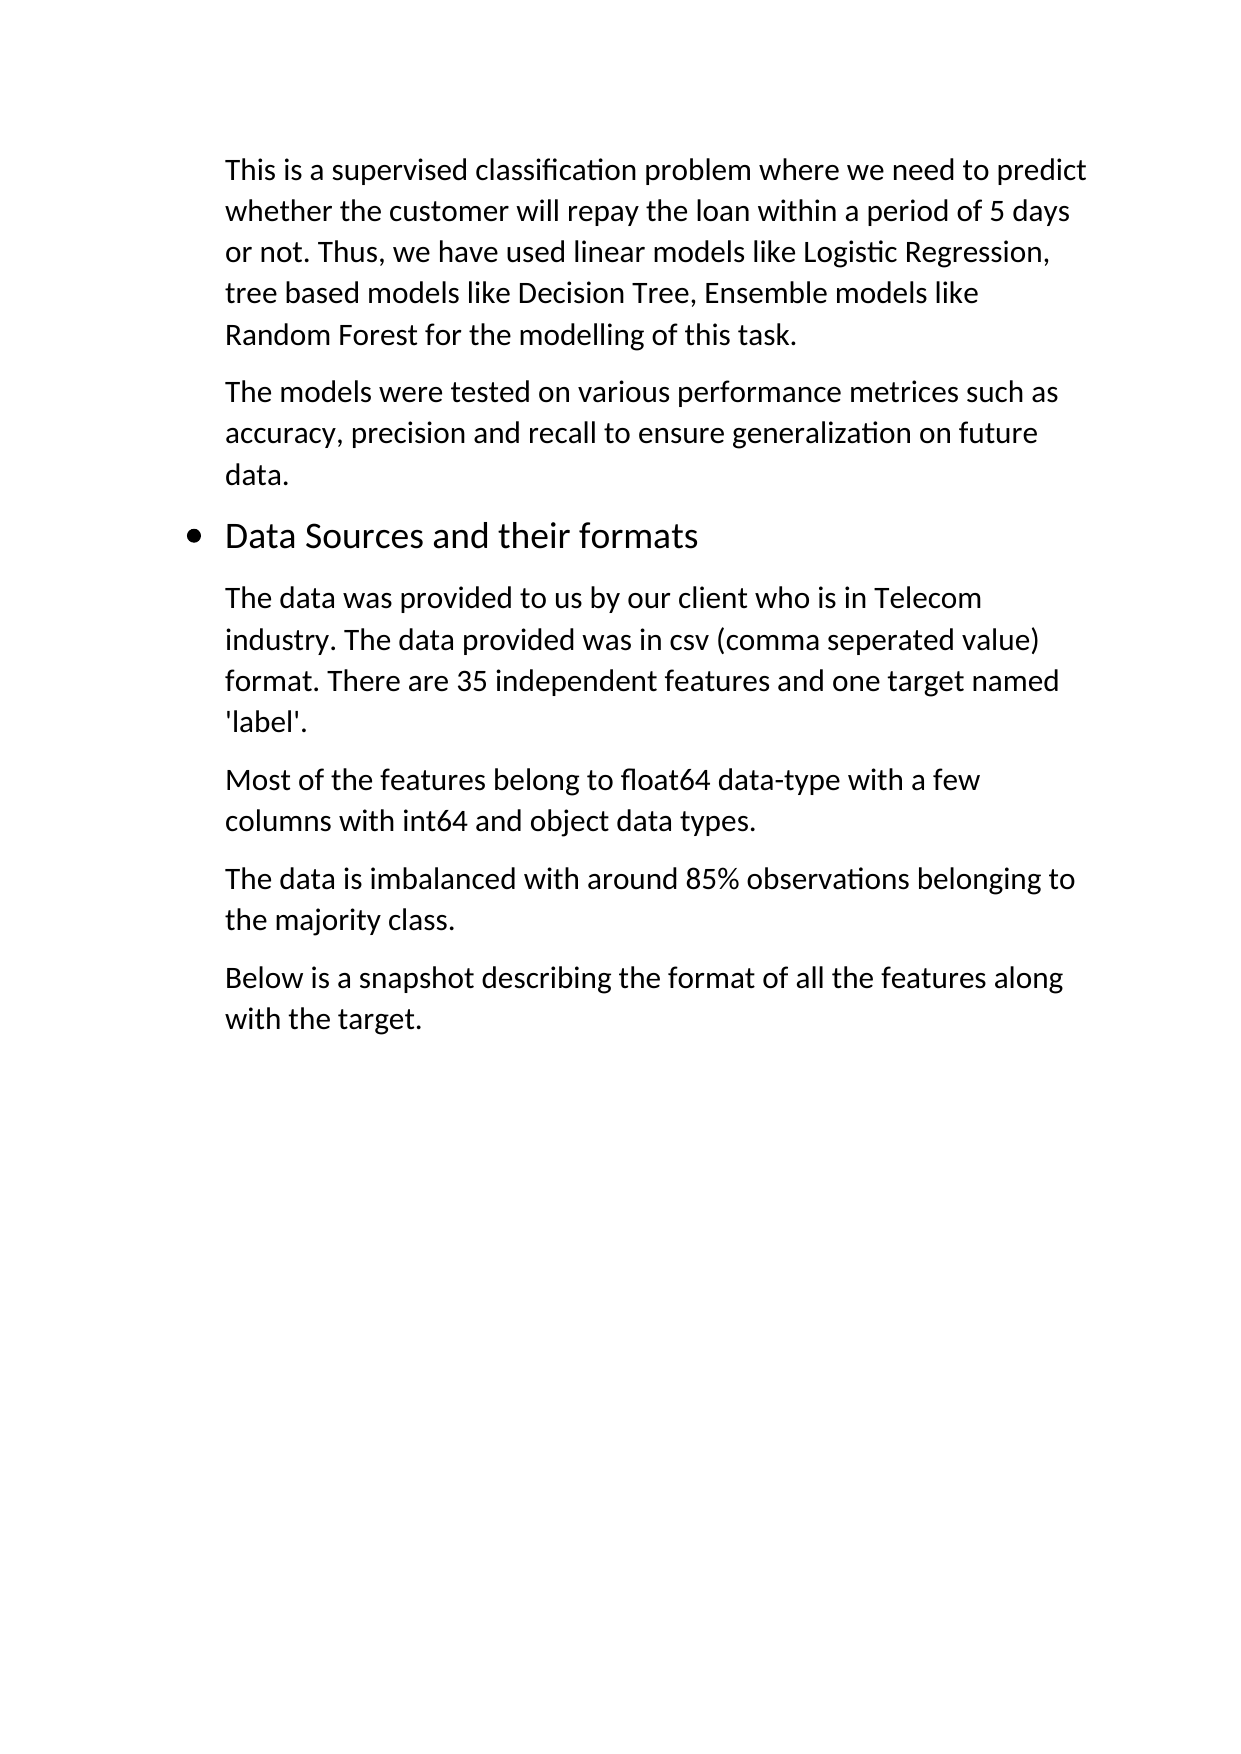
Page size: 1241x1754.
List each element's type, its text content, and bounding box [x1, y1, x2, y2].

text The data was provided to us by our client who is in Telecom industry. The data provided was in csv (comma seperated value) format. There are 35 independent features and one target named 'label'. [225, 579, 1090, 740]
text Most of the features belong to float64 data-type with a few columns with int64 and object data types. [225, 760, 1090, 839]
text The models were tested on various performance metrices such as accuracy, precision and recall to ensure generalization on future data. [225, 372, 1090, 493]
list Data Sources and their formats [187, 512, 1090, 558]
text This is a supervised classification problem where we need to predict whether the customer will repay the loan within a period of 5 days or not. Thus, we have used linear models like Logistic Regression, tree based models like Decision Tree, Ensemble models like Random Forest for the modelling of this task. [225, 150, 1090, 353]
text Below is a snapshot describing the format of all the features along with the target. [225, 958, 1090, 1037]
text The data is imbalanced with around 85% observations belonging to the majority class. [225, 859, 1090, 938]
